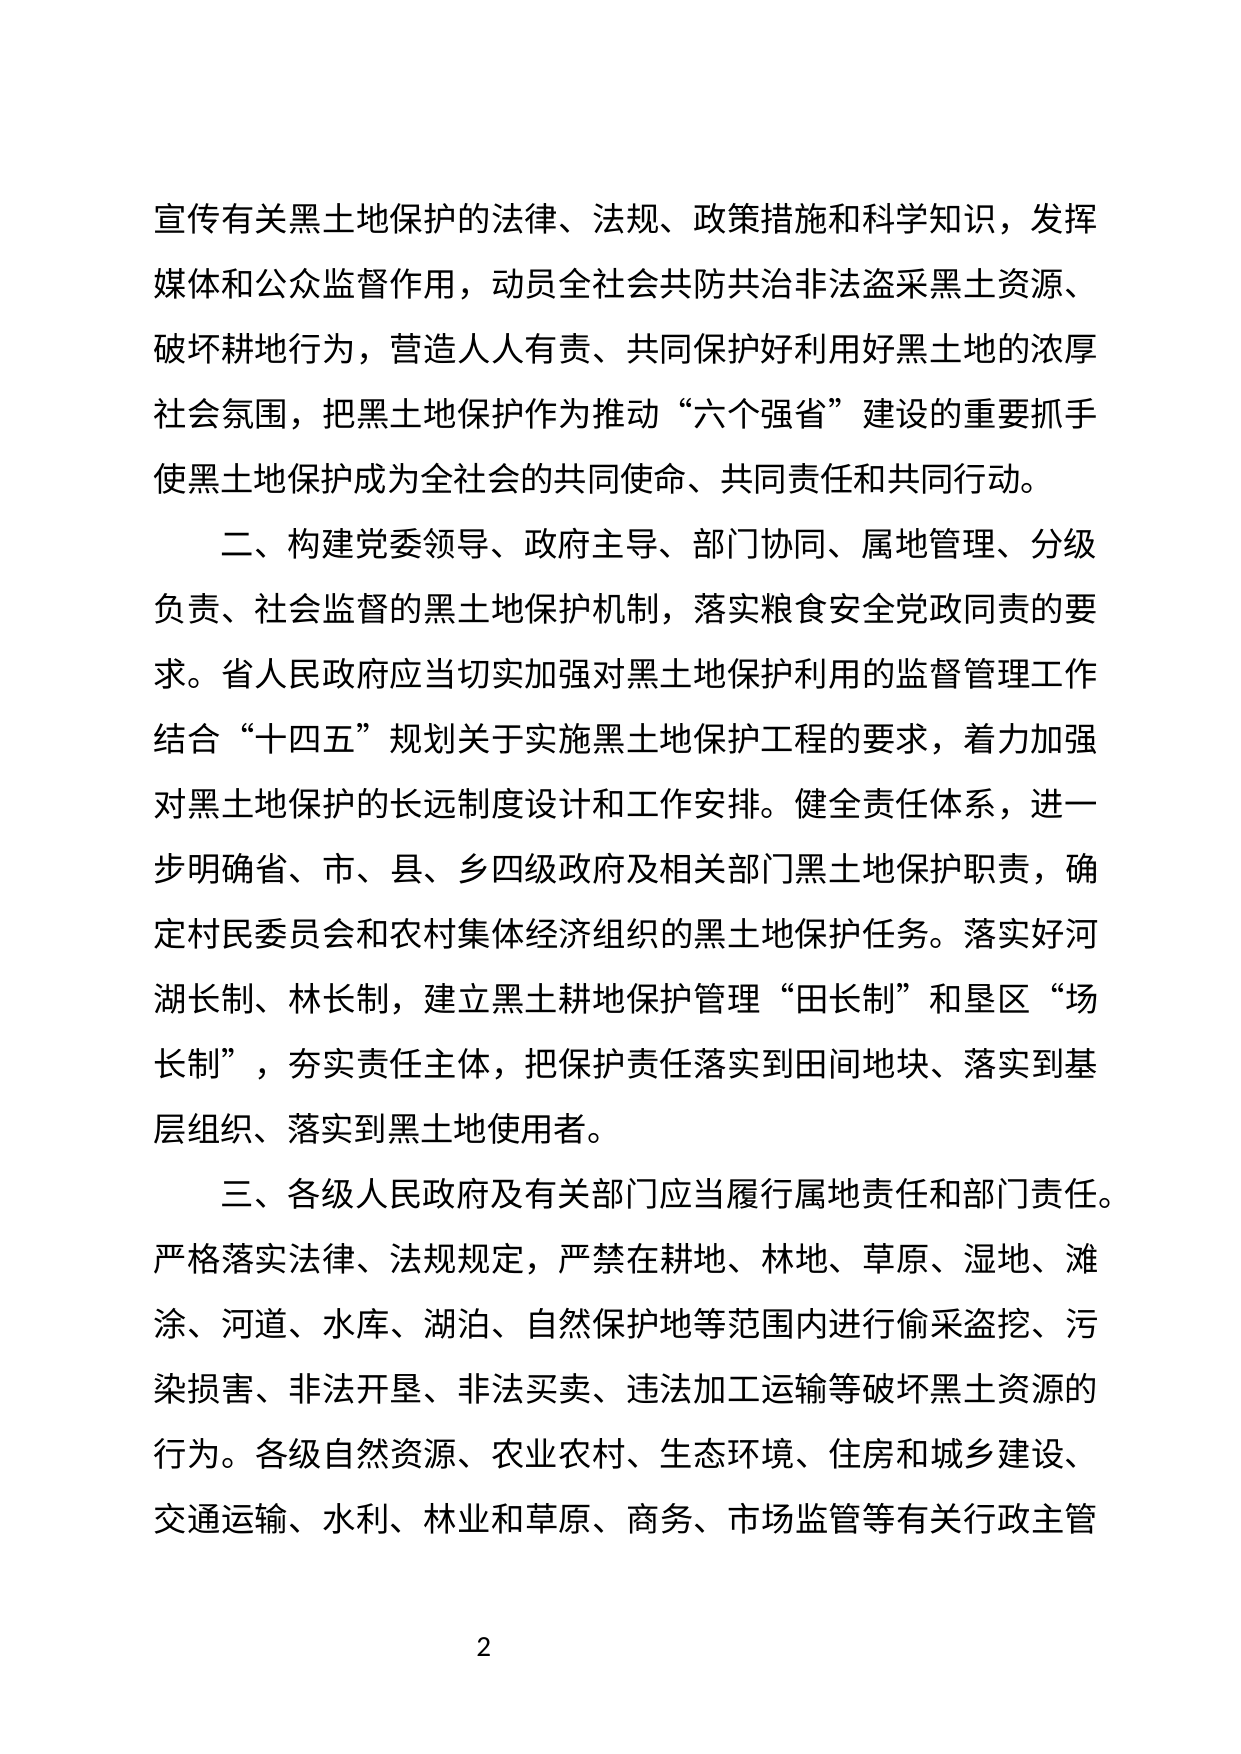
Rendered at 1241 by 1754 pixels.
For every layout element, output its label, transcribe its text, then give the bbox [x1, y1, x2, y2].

text 二、构建党委领导、政府主导、部门协同、属地管理、分级负责、社会监督的黑土地保护机制，落实粮食安全党政同责的要求。省人民政府应当切实加强对黑土地保护利用的监督管理工作，结合“十四五”规划关于实施黑土地保护工程的要求，着力加强对黑土地保护的长远制度设计和工作安排。健全责任体系，进一步明确省、市、县、乡四级政府及相关部门黑土地保护职责，确定村民委员会和农村集体经济组织的黑土地保护任务。落实好河湖长制、林长制，建立黑土耕地保护管理“田长制”和垦区“场长制”，夯实责任主体，把保护责任落实到田间地块、落实到基层组织、落实到黑土地使用者。 [153, 509, 1098, 1159]
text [153, 184, 1098, 509]
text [153, 1159, 1098, 1549]
